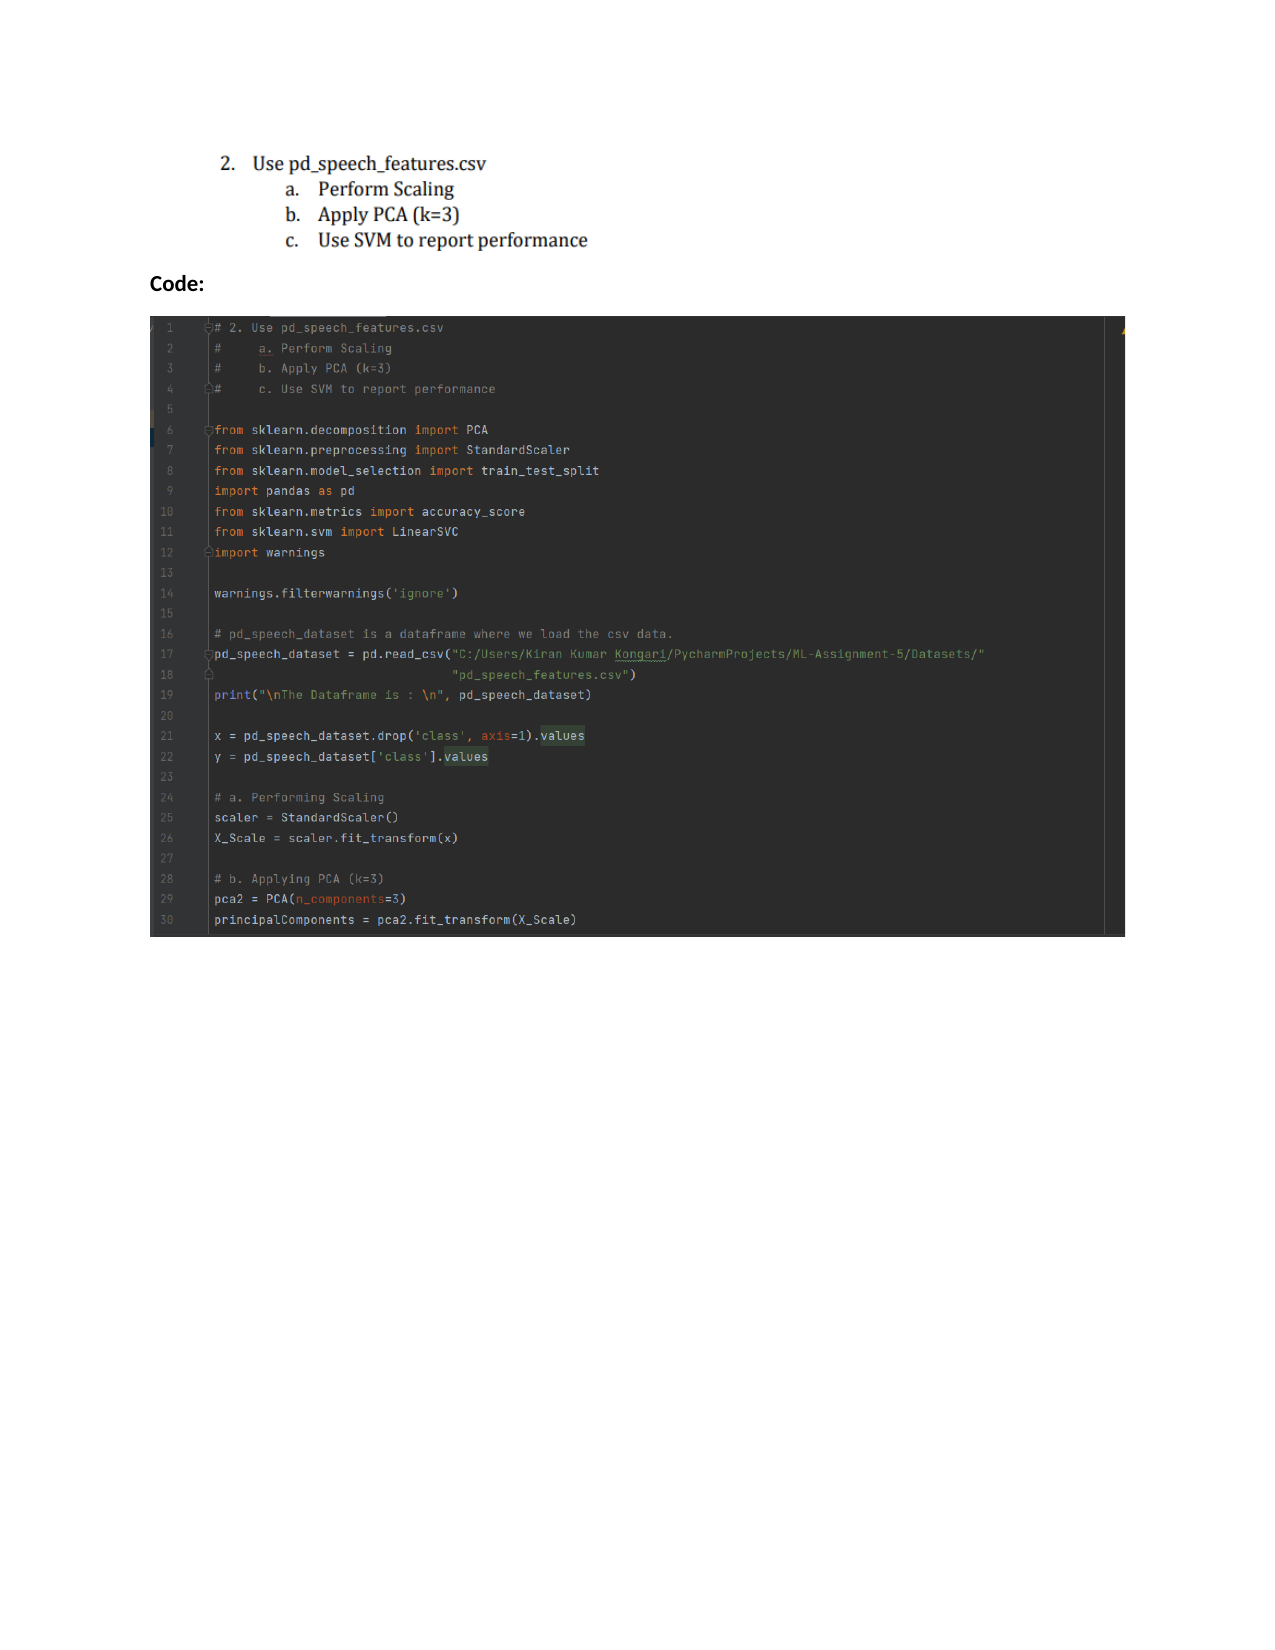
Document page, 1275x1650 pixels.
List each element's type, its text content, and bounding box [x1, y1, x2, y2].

text Code: [150, 269, 1125, 297]
picture [150, 150, 1125, 251]
picture [150, 316, 1125, 937]
